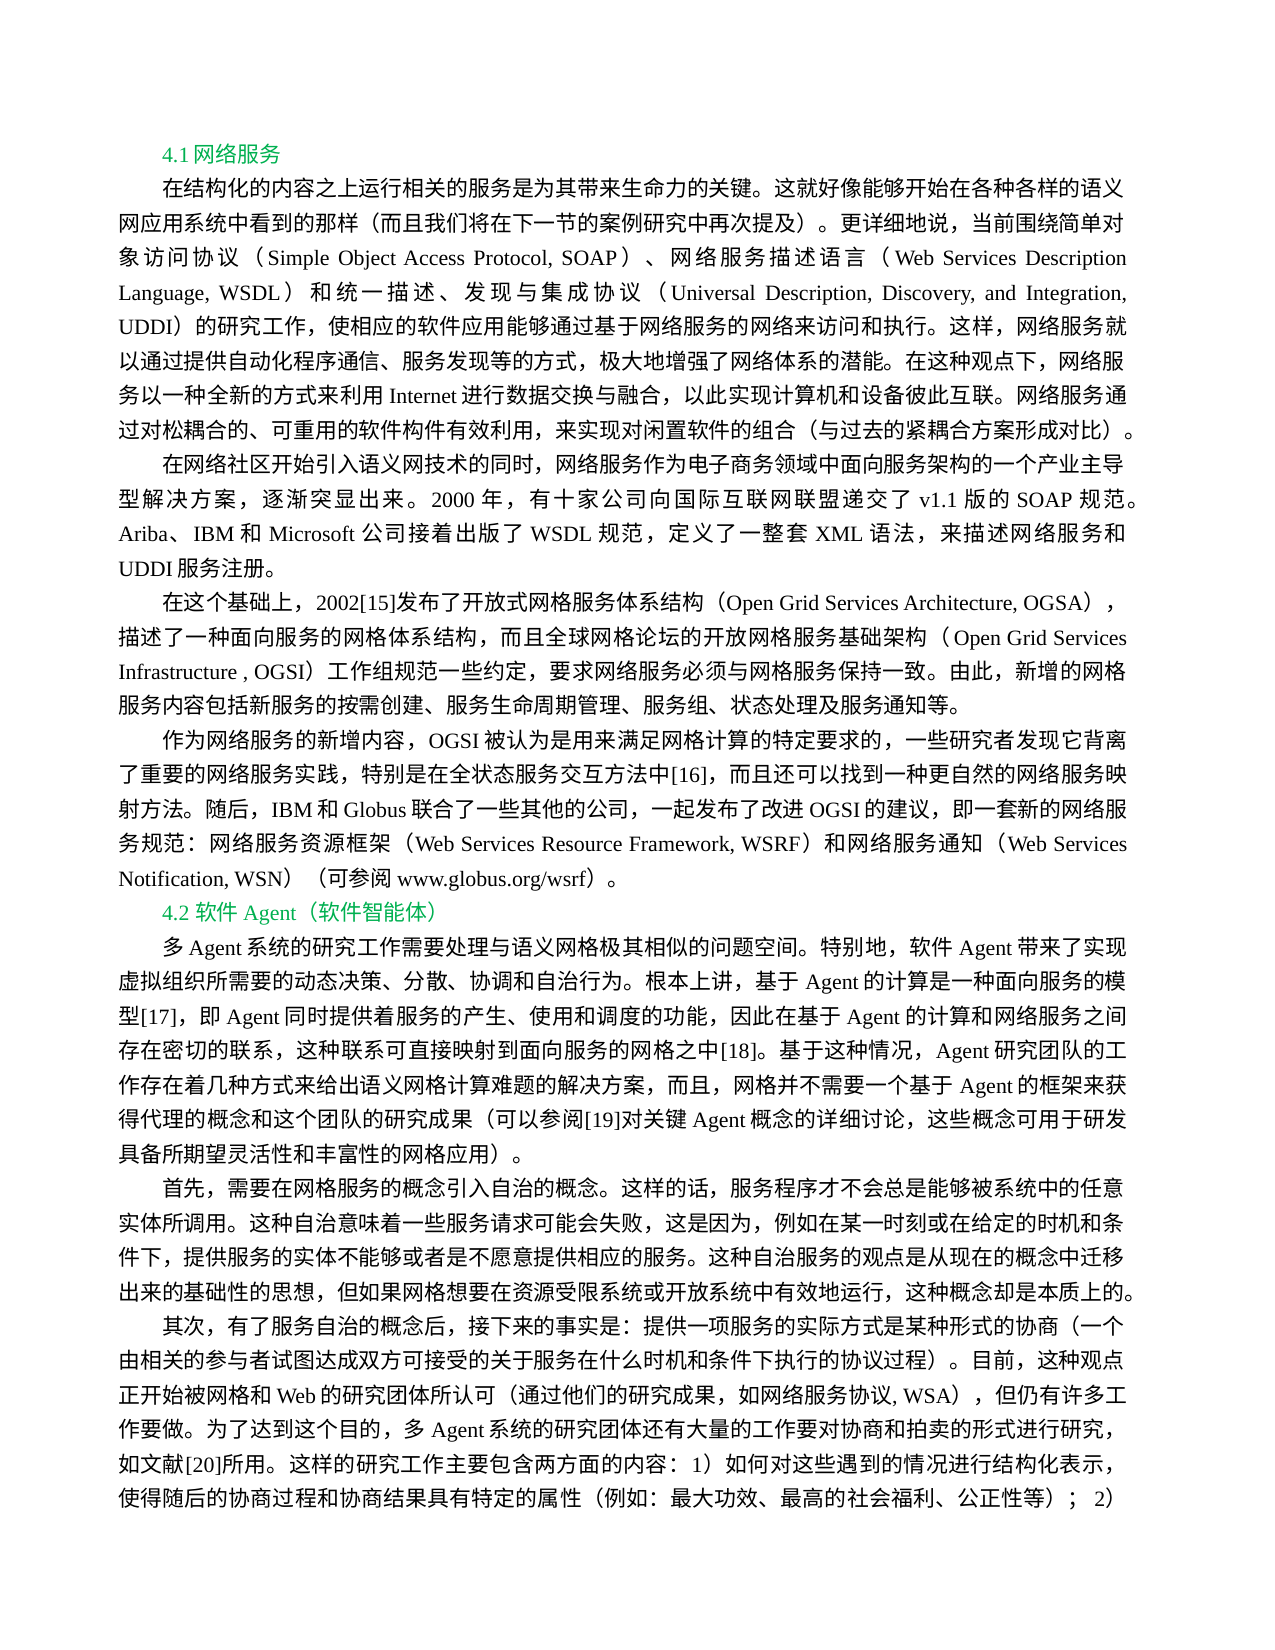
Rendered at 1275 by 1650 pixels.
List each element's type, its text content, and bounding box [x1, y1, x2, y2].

text 作为网络服务的新增内容，OGSI被认为是用来满足网格计算的特定要求的，一些研究者发现它背离了重要的网络服务实践，特别是在全状态服务交互方法中[16]，而且还可以找到一种更自然的网络服务映射方法。随后，IBM和Globus联合了一些其他的公司，一起发布了改进OGSI的建议，即一套新的网络服务规范：网络服务资源框架（Web Services Resource Framework, WSRF）和网络服务通知（Web Services Notification, WSN）（可参阅www.globus.org/wsrf）。 [118, 722, 1127, 894]
text 在这个基础上，2002[15]发布了开放式网格服务体系结构（Open Grid Services Architecture, OGSA），描述了一种面向服务的网格体系结构，而且全球网格论坛的开放网格服务基础架构（Open Grid Services Infrastructure , OGSI）工作组规范一些约定，要求网络服务必须与网格服务保持一致。由此，新增的网格服务内容包括新服务的按需创建、服务生命周期管理、服务组、状态处理及服务通知等。 [118, 584, 1127, 722]
text 多Agent系统的研究工作需要处理与语义网格极其相似的问题空间。特别地，软件Agent带来了实现虚拟组织所需要的动态决策、分散、协调和自治行为。根本上讲，基于Agent的计算是一种面向服务的模型[17]，即Agent同时提供着服务的产生、使用和调度的功能，因此在基于Agent的计算和网络服务之间存在密切的联系，这种联系可直接映射到面向服务的网格之中[18]。基于这种情况，Agent研究团队的工作存在着几种方式来给出语义网格计算难题的解决方案，而且，网格并不需要一个基于Agent的框架来获得代理的概念和这个团队的研究成果（可以参阅[19]对关键Agent概念的详细讨论，这些概念可用于研发具备所期望灵活性和丰富性的网格应用）。 [118, 928, 1127, 1170]
text 4.1网络服务 [118, 135, 1127, 170]
text 4.2 软件Agent（软件智能体） [118, 894, 1127, 928]
text 在网络社区开始引入语义网技术的同时，网络服务作为电子商务领域中面向服务架构的一个产业主导型解决方案，逐渐突显出来。2000年，有十家公司向国际互联网联盟递交了v1.1版的SOAP规范。Ariba、IBM和Microsoft公司接着出版了WSDL规范，定义了一整套XML语法，来描述网络服务和UDDI服务注册。 [118, 446, 1127, 584]
text 在结构化的内容之上运行相关的服务是为其带来生命力的关键。这就好像能够开始在各种各样的语义网应用系统中看到的那样（而且我们将在下一节的案例研究中再次提及）。更详细地说，当前围绕简单对象访问协议（Simple Object Access Protocol, SOAP）、网络服务描述语言（Web Services Description Language, WSDL）和统一描述、发现与集成协议（Universal Description, Discovery, and Integration, UDDI）的研究工作，使相应的软件应用能够通过基于网络服务的网络来访问和执行。这样，网络服务就以通过提供自动化程序通信、服务发现等的方式，极大地增强了网络体系的潜能。在这种观点下，网络服务以一种全新的方式来利用Internet进行数据交换与融合，以此实现计算机和设备彼此互联。网络服务通过对松耦合的、可重用的软件构件有效利用，来实现对闲置软件的组合（与过去的紧耦合方案形成对比）。 [118, 170, 1127, 446]
text 首先，需要在网格服务的概念引入自治的概念。这样的话，服务程序才不会总是能够被系统中的任意实体所调用。这种自治意味着一些服务请求可能会失败，这是因为，例如在某一时刻或在给定的时机和条件下，提供服务的实体不能够或者是不愿意提供相应的服务。这种自治服务的观点是从现在的概念中迁移出来的基础性的思想，但如果网格想要在资源受限系统或开放系统中有效地运行，这种概念却是本质上的。 [118, 1170, 1127, 1308]
